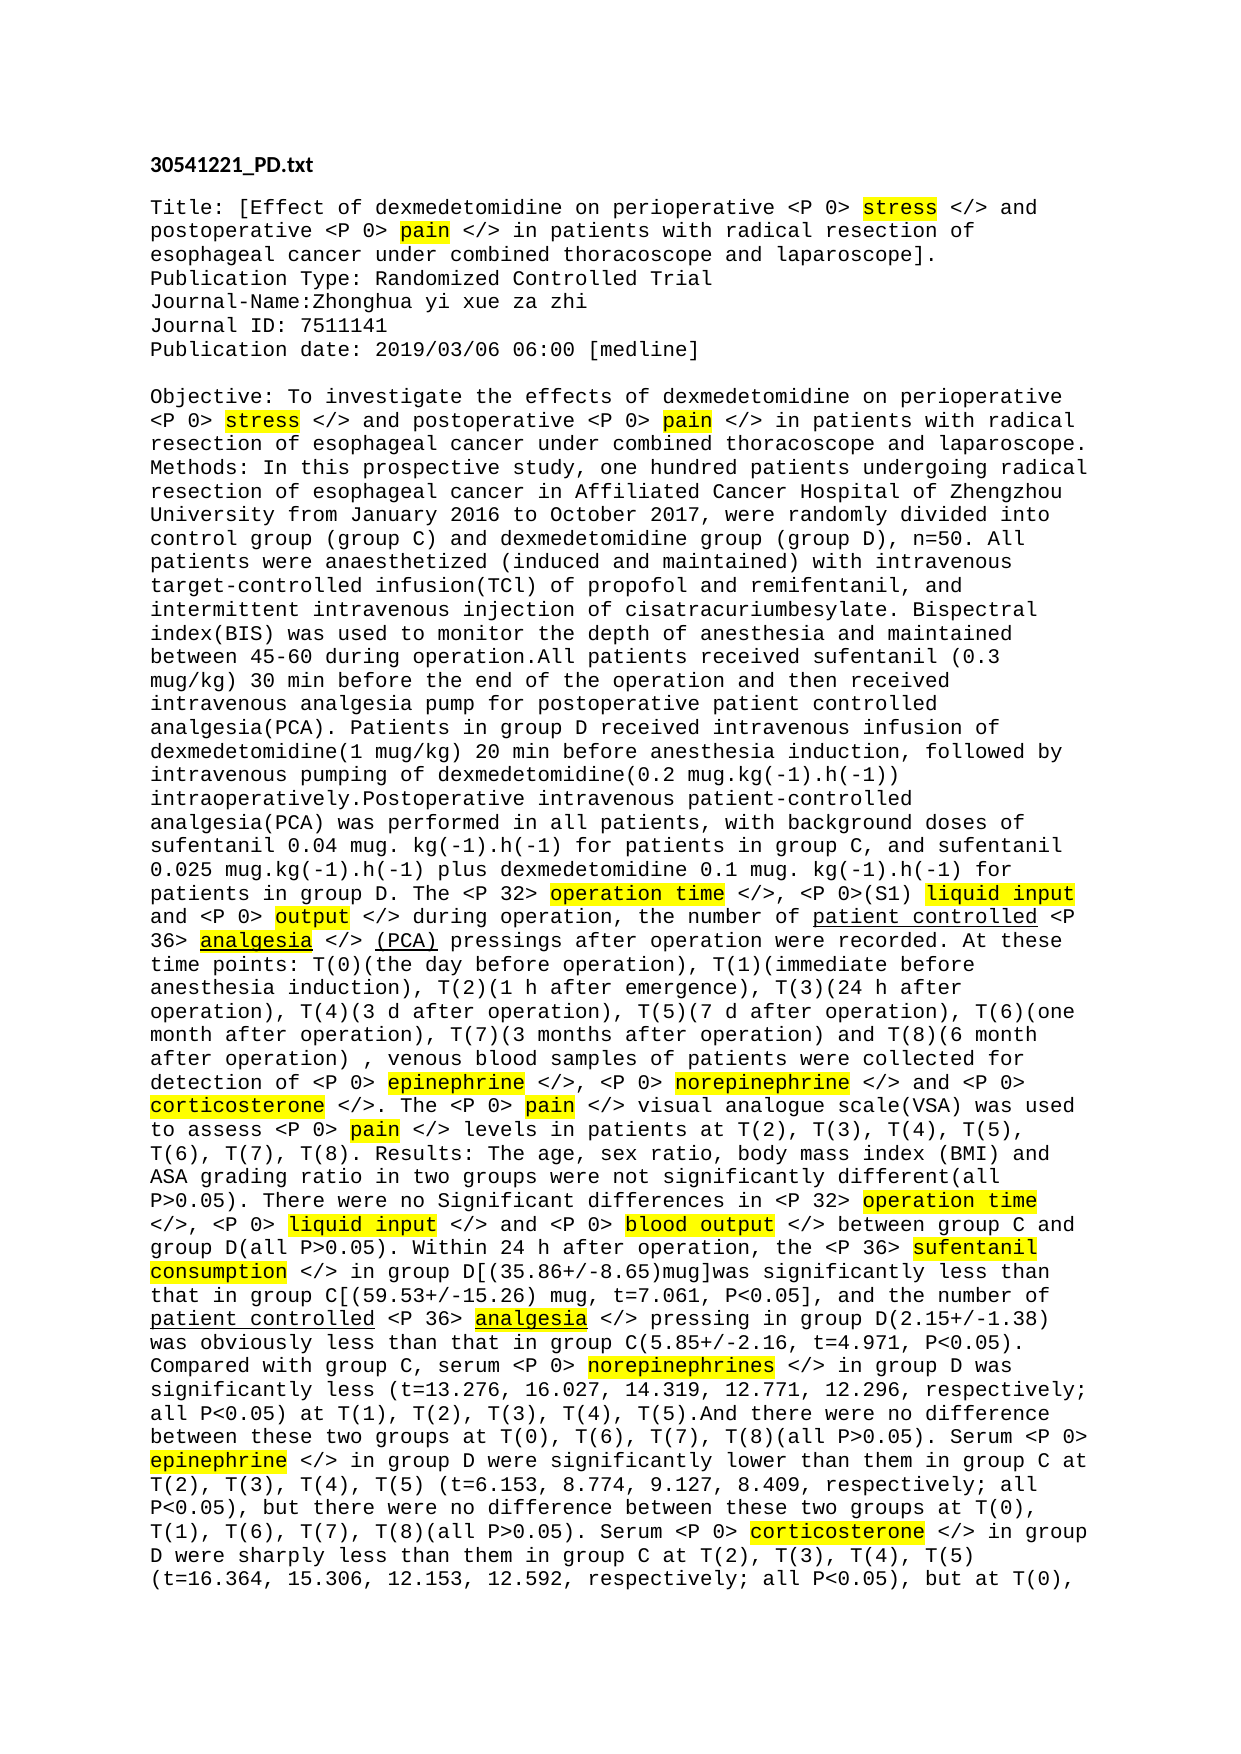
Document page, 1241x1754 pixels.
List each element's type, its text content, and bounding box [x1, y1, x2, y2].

text Journal-Name:Zhonghua yi xue za zhi [150, 291, 1090, 315]
text 30541221_PD.txt [150, 150, 1090, 178]
text Title: [Effect of dexmedetomidine on perioperative <P 0> stress </> and postoperative <P 0> pain </> in patients with radical resection of esophageal cancer under combined thoracoscope and laparoscope]. [150, 197, 1090, 268]
text Publication date: 2019/03/06 06:00 [medline] [150, 339, 1090, 362]
text Journal ID: 7511141 [150, 315, 1090, 339]
text Publication Type: Randomized Controlled Trial [150, 268, 1090, 291]
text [150, 386, 1090, 1592]
